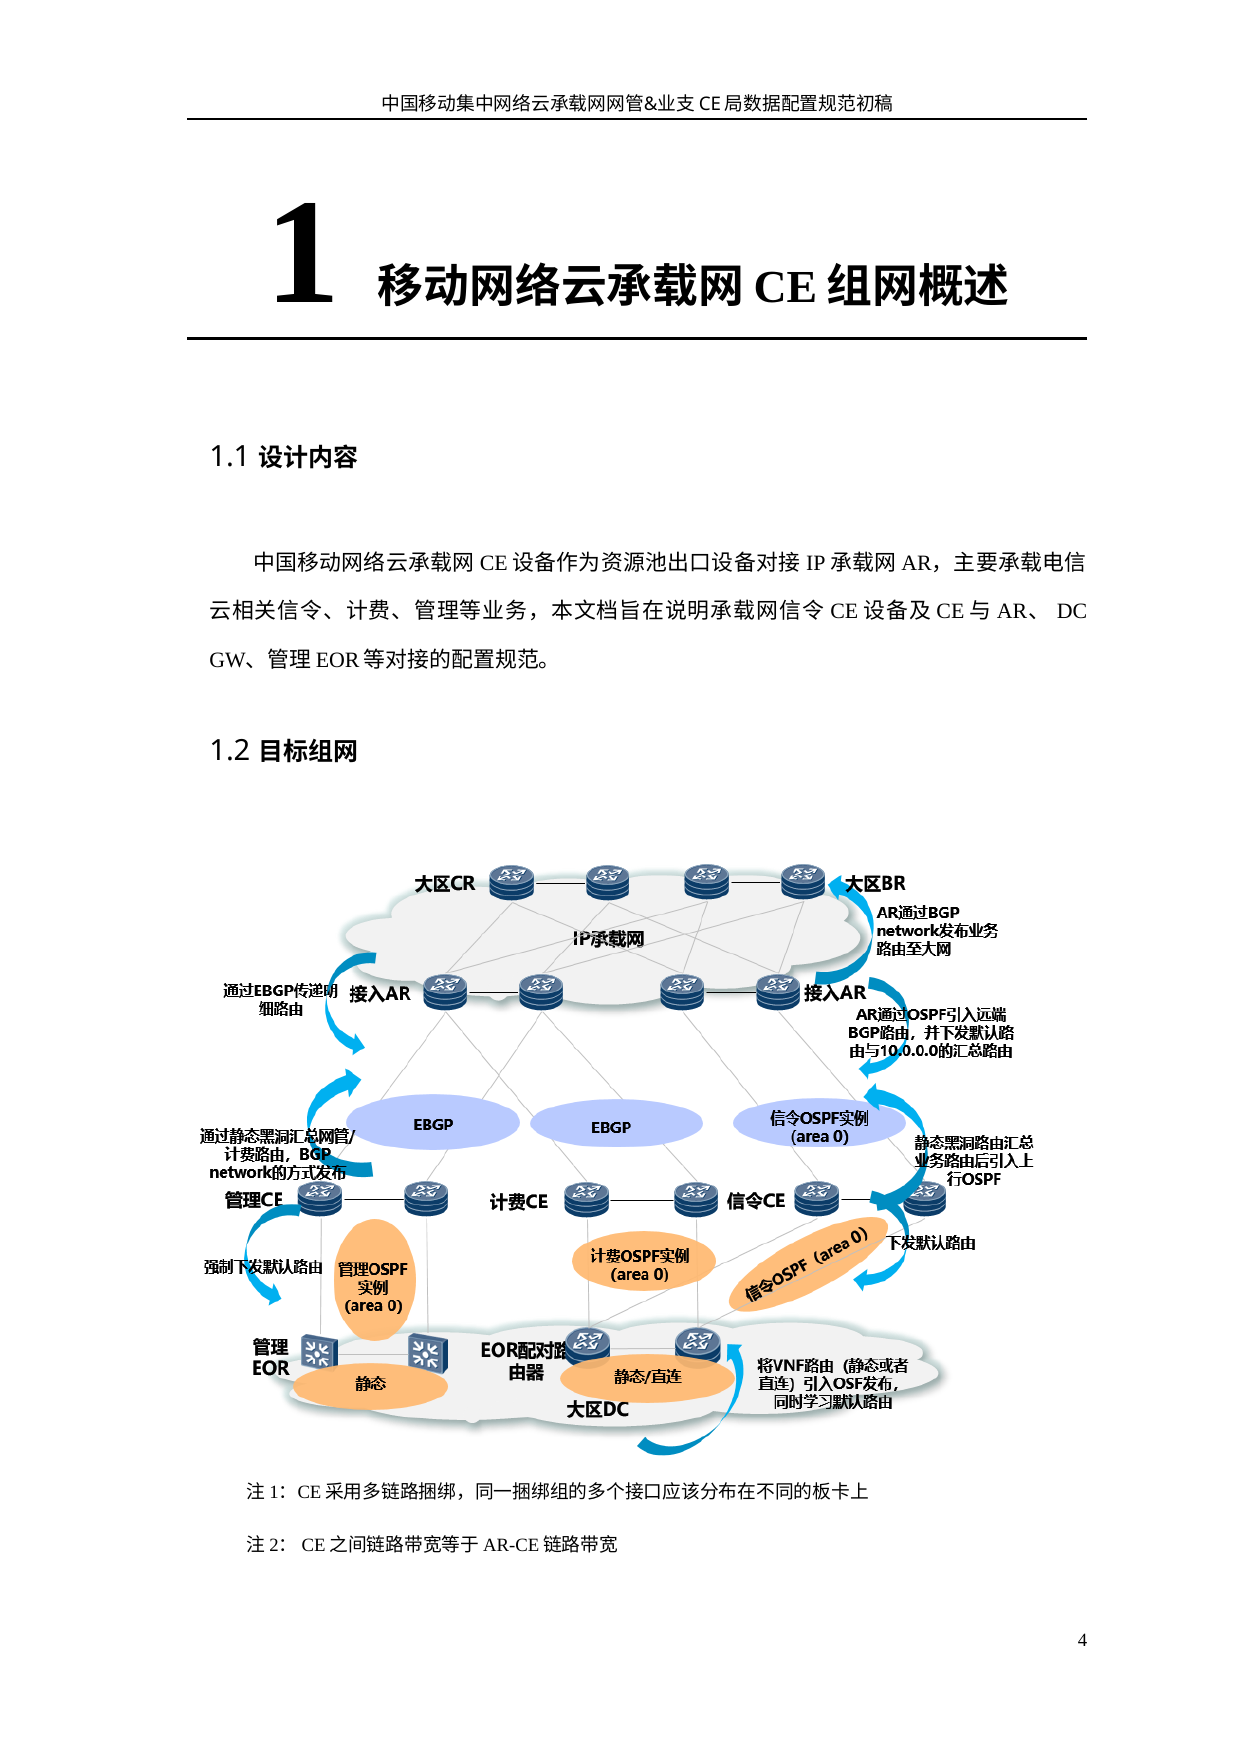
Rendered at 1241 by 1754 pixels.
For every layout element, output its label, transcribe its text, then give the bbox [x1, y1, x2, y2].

text 注1：CE采用多链路捆绑，同一捆绑组的多个接口应该分布在不同的板卡上 [209, 1474, 1087, 1507]
text 设计内容 [209, 423, 1065, 488]
text 注2： CE之间链路带宽等于AR-CE链路带宽 [209, 1527, 1087, 1559]
text 中国移动网络云承载网CE设备作为资源池出口设备对接IP承载网AR，主要承载电信云相关信令、计费、管理等业务，本文档旨在说明承载网信令CE设备及CE与AR、 DC GW、管理EOR等对接的配置规范。 [209, 544, 1087, 674]
picture [187, 838, 1088, 1456]
text 目标组网 [209, 717, 1065, 782]
subtitle 移动网络云承载网CE组网概述 [187, 162, 1087, 337]
